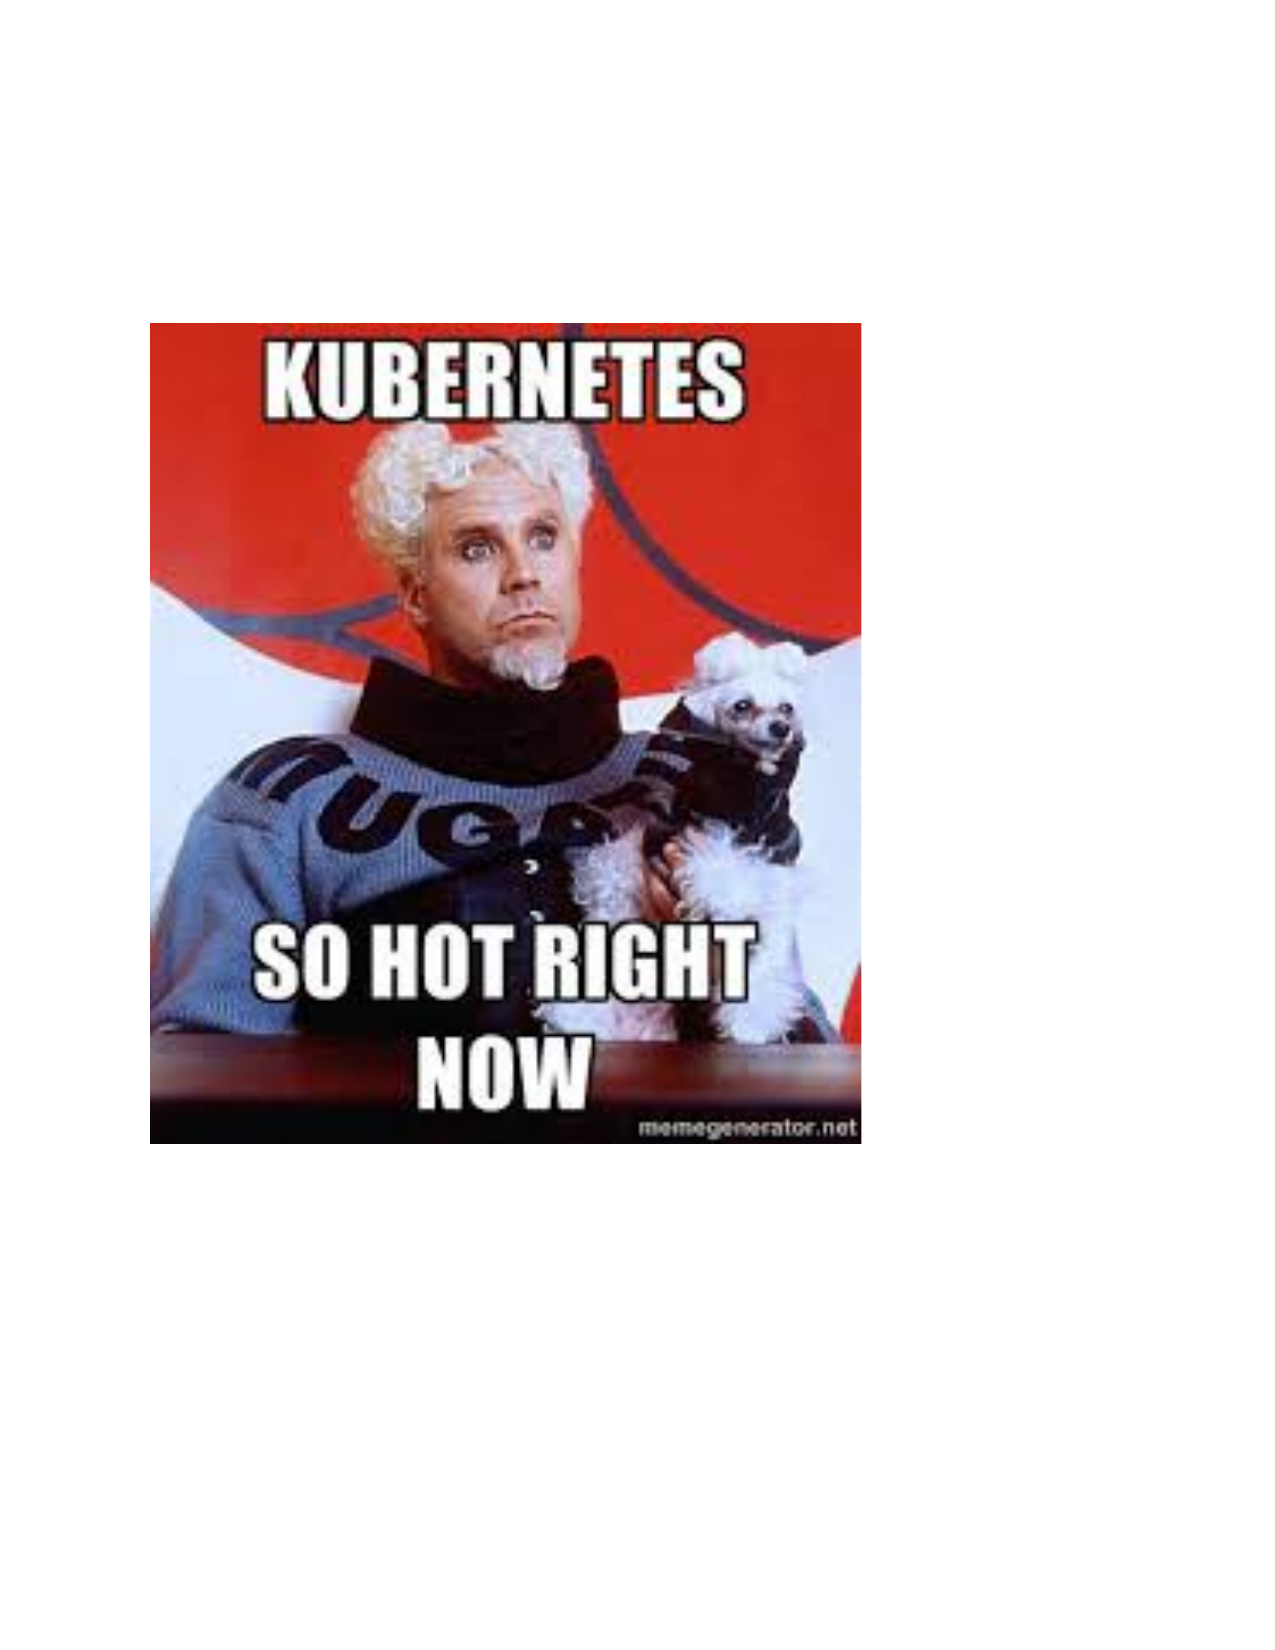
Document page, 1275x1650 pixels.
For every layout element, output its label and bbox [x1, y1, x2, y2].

picture [150, 323, 862, 1144]
